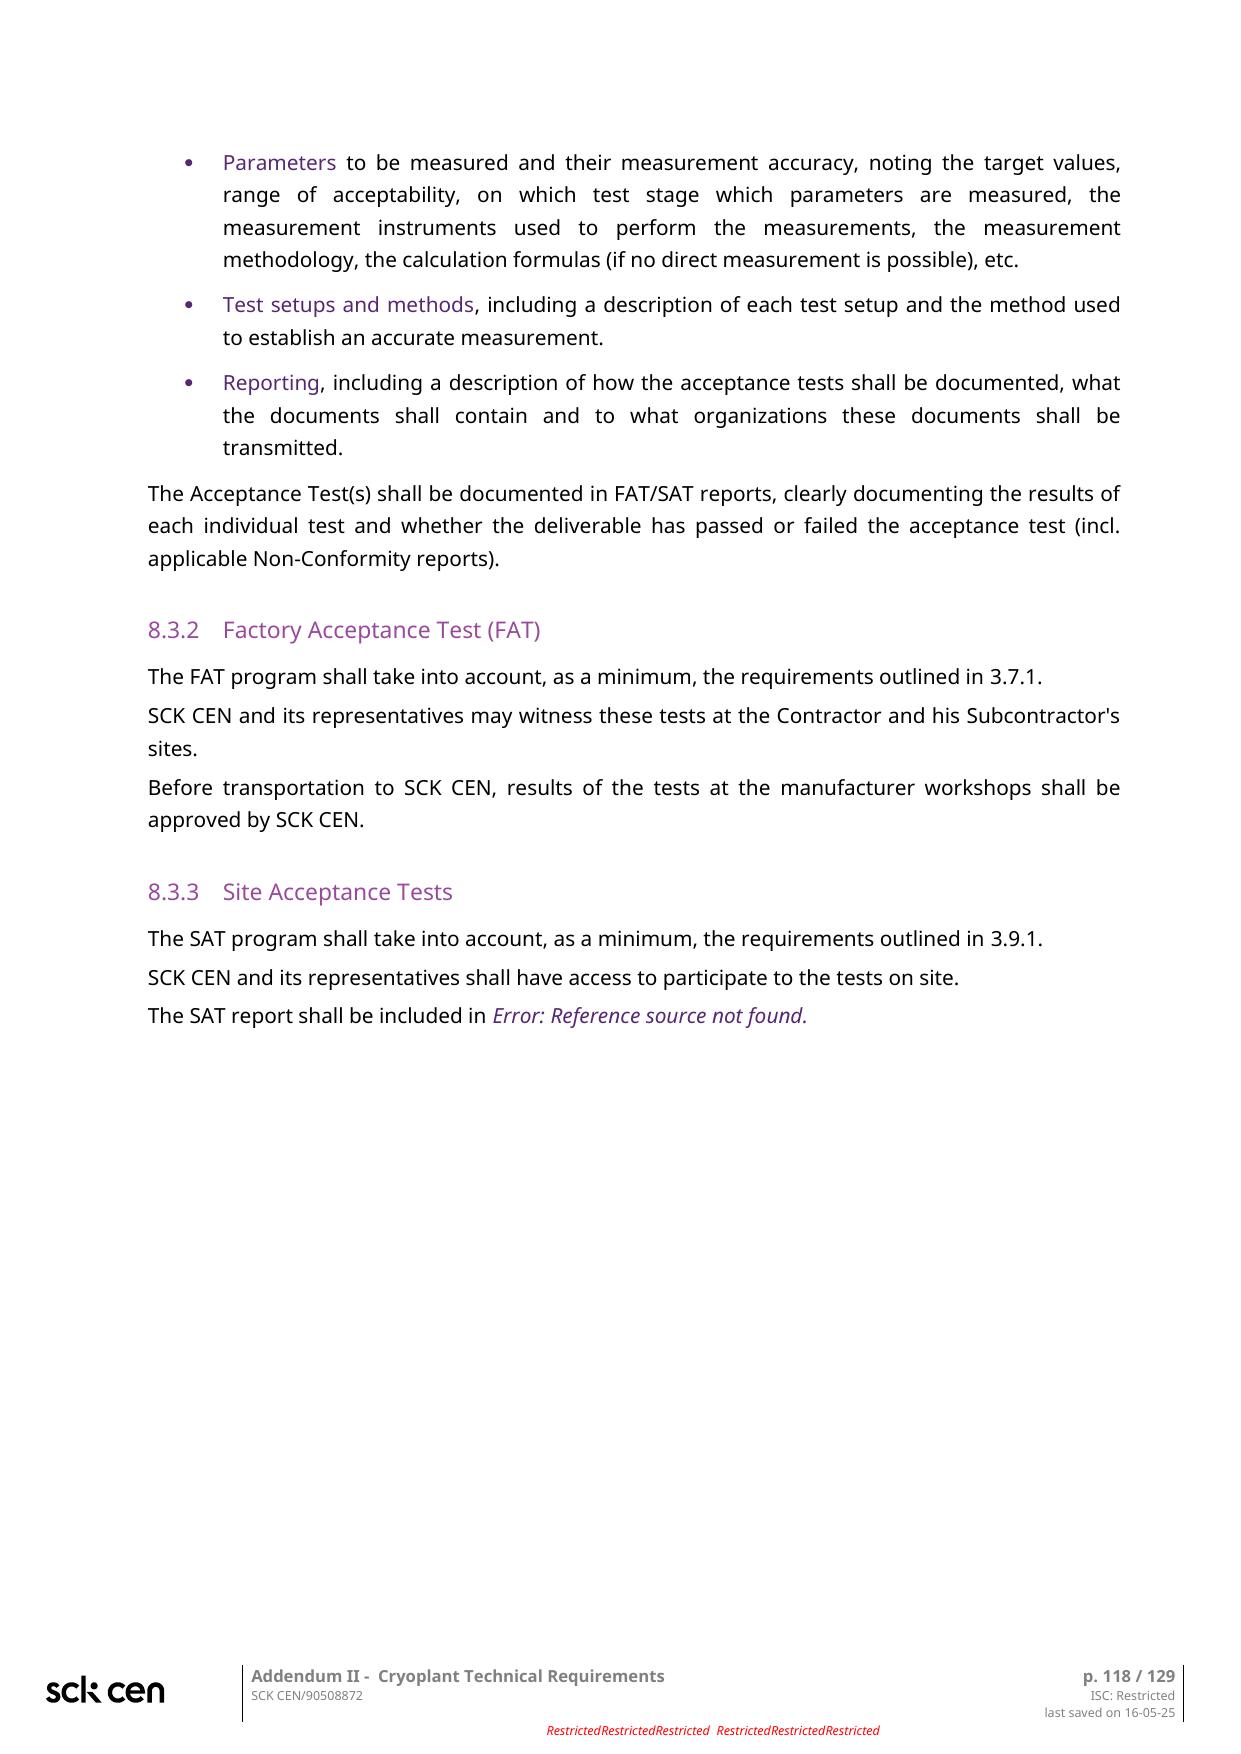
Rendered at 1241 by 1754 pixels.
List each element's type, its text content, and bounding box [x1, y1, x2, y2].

list Test setups and methods, including a description of each test setup and the method used to establish an accurate measurement. [185, 291, 1122, 352]
text SCK CEN and its representatives shall have access to participate to the tests on site. [148, 963, 1122, 991]
text Before transportation to SCK CEN, results of the tests at the manufacturer workshops shall be approved by SCK CEN. [148, 773, 1122, 834]
list The Acceptance Test(s) shall be documented in FAT/SAT reports, clearly documenting the results of each individual test and whether the deliverable has passed or failed the acceptance test (incl. applicable Non-Conformity reports). [148, 479, 1122, 572]
subtitle Site Acceptance Tests [148, 875, 1122, 907]
text SCK CEN and its representatives may witness these tests at the Contractor and his Subcontractor's sites. [148, 701, 1122, 762]
subtitle Factory Acceptance Test (FAT) [148, 614, 1122, 645]
text The FAT program shall take into account, as a minimum, the requirements outlined in 3.7.1. [148, 662, 1122, 691]
list Parameters to be measured and their measurement accuracy, noting the target values, range of acceptability, on which test stage which parameters are measured, the measurement instruments used to perform the measurements, the measurement methodology, the calculation formulas (if no direct measurement is possible), etc. [185, 148, 1122, 274]
list The SAT program shall take into account, as a minimum, the requirements outlined in 3.9.1. [148, 924, 1122, 952]
list Reporting, including a description of how the acceptance tests shall be documented, what the documents shall contain and to what organizations these documents shall be transmitted. [185, 368, 1122, 462]
